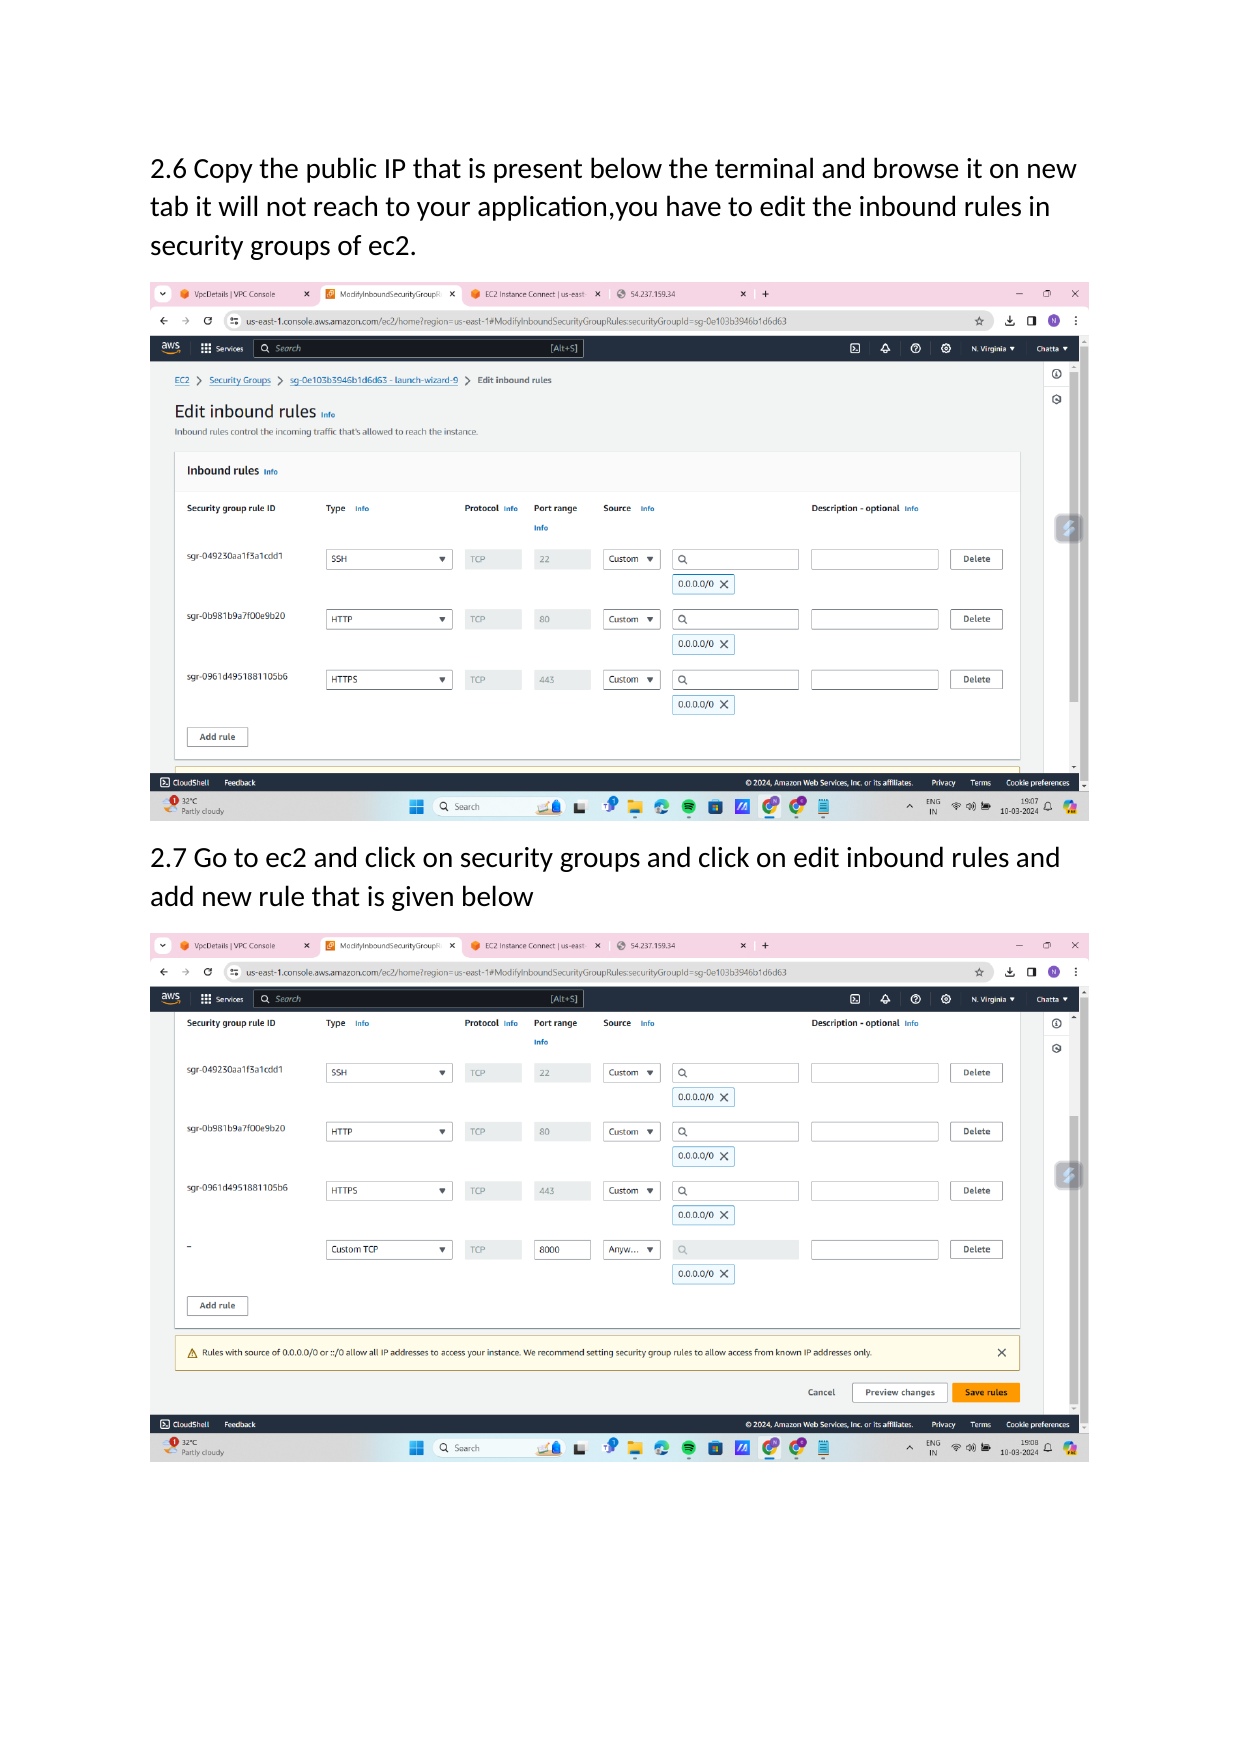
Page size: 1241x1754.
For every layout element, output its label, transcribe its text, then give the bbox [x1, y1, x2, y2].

picture [150, 282, 1089, 821]
text 2.6 Copy the public IP that is present below the terminal and browse it on new tab it will not reach to your application,you have to edit the inbound rules in security groups of ec2. [150, 150, 1090, 262]
picture [150, 933, 1089, 1462]
text 2.7 Go to ec2 and click on security groups and click on edit inbound rules and add new rule that is given below [150, 839, 1090, 914]
